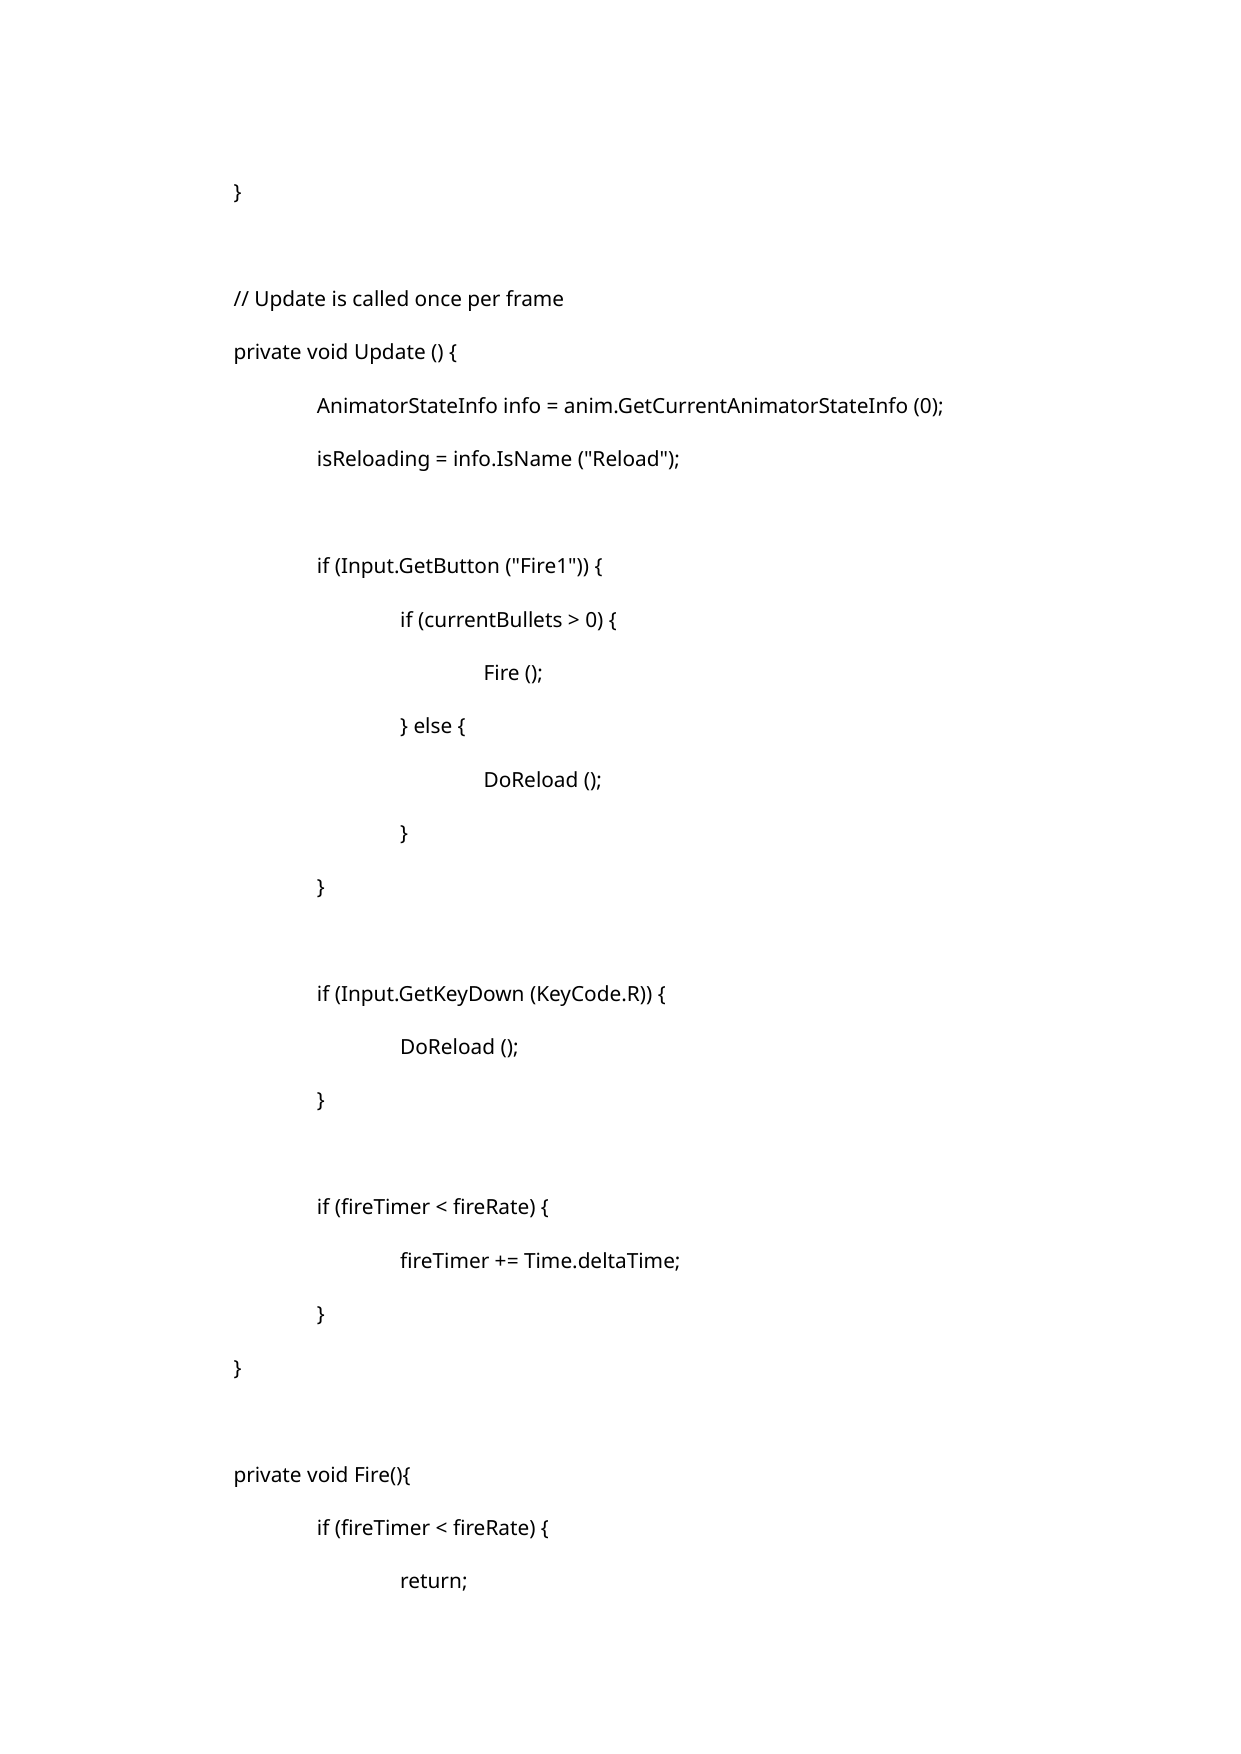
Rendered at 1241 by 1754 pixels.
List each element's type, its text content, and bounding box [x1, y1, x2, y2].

text // Update is called once per frame [150, 284, 1090, 312]
text DoReload (); [150, 765, 1090, 793]
text if (currentBullets > 0) { [150, 605, 1090, 633]
text AnimatorStateInfo info = anim.GetCurrentAnimatorStateInfo (0); [150, 391, 1090, 419]
text } [150, 1086, 1090, 1114]
text } [150, 1353, 1090, 1381]
text Fire (); [150, 658, 1090, 687]
text fireTimer += Time.deltaTime; [150, 1246, 1090, 1274]
text private void Fire(){ [150, 1460, 1090, 1488]
text isReloading = info.IsName ("Reload"); [150, 444, 1090, 473]
text } [150, 818, 1090, 847]
text if (fireTimer < fireRate) { [150, 1513, 1090, 1542]
text if (fireTimer < fireRate) { [150, 1192, 1090, 1221]
text } [150, 872, 1090, 900]
text return; [150, 1567, 1090, 1595]
text DoReload (); [150, 1032, 1090, 1061]
text } [150, 1299, 1090, 1328]
text } else { [150, 712, 1090, 740]
text } [150, 177, 1090, 206]
text private void Update () { [150, 337, 1090, 366]
text if (Input.GetKeyDown (KeyCode.R)) { [150, 979, 1090, 1007]
text if (Input.GetButton ("Fire1")) { [150, 551, 1090, 580]
